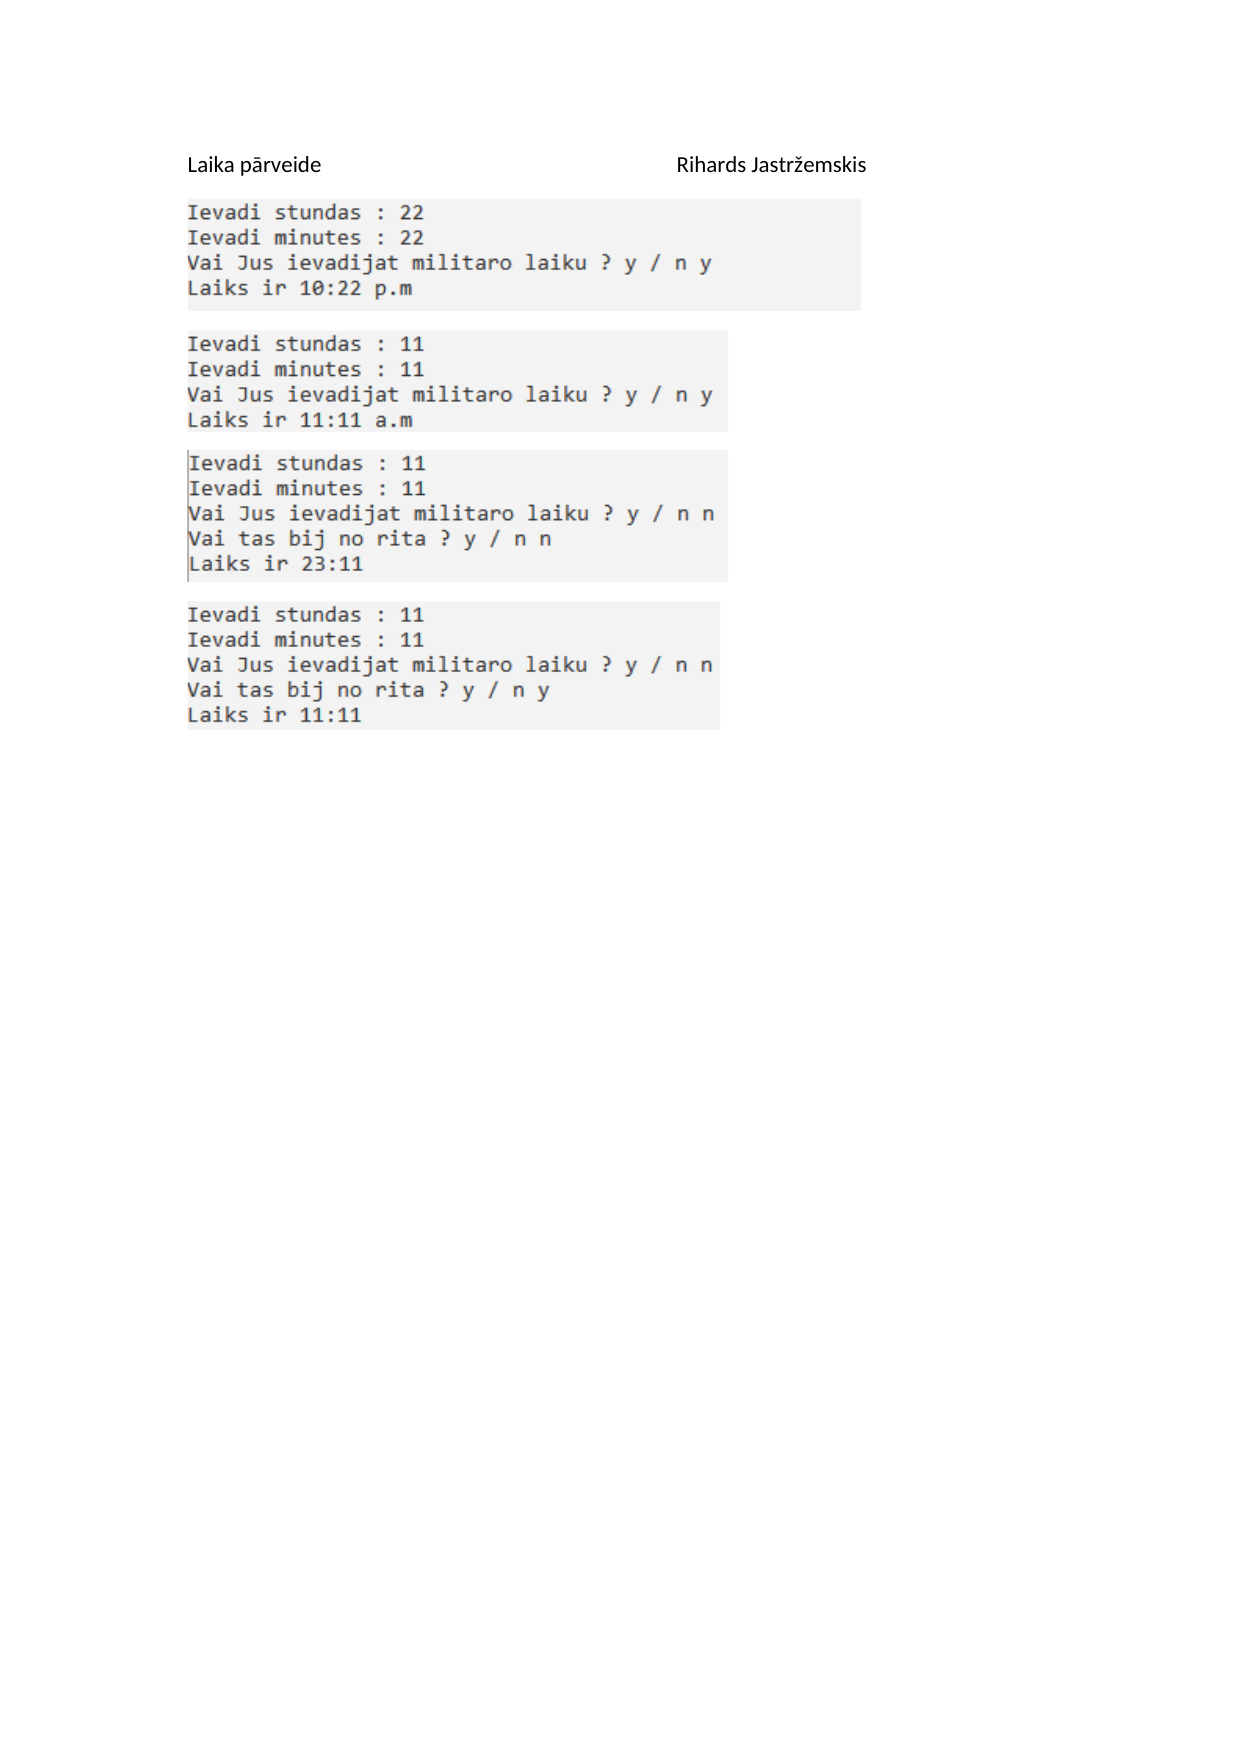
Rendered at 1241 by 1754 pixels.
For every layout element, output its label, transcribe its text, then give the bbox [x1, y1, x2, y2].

picture [187, 329, 729, 432]
picture [187, 450, 729, 582]
text Laika pārveide Rihards Jastržemskis [187, 150, 1053, 178]
picture [187, 600, 721, 730]
picture [187, 196, 861, 311]
